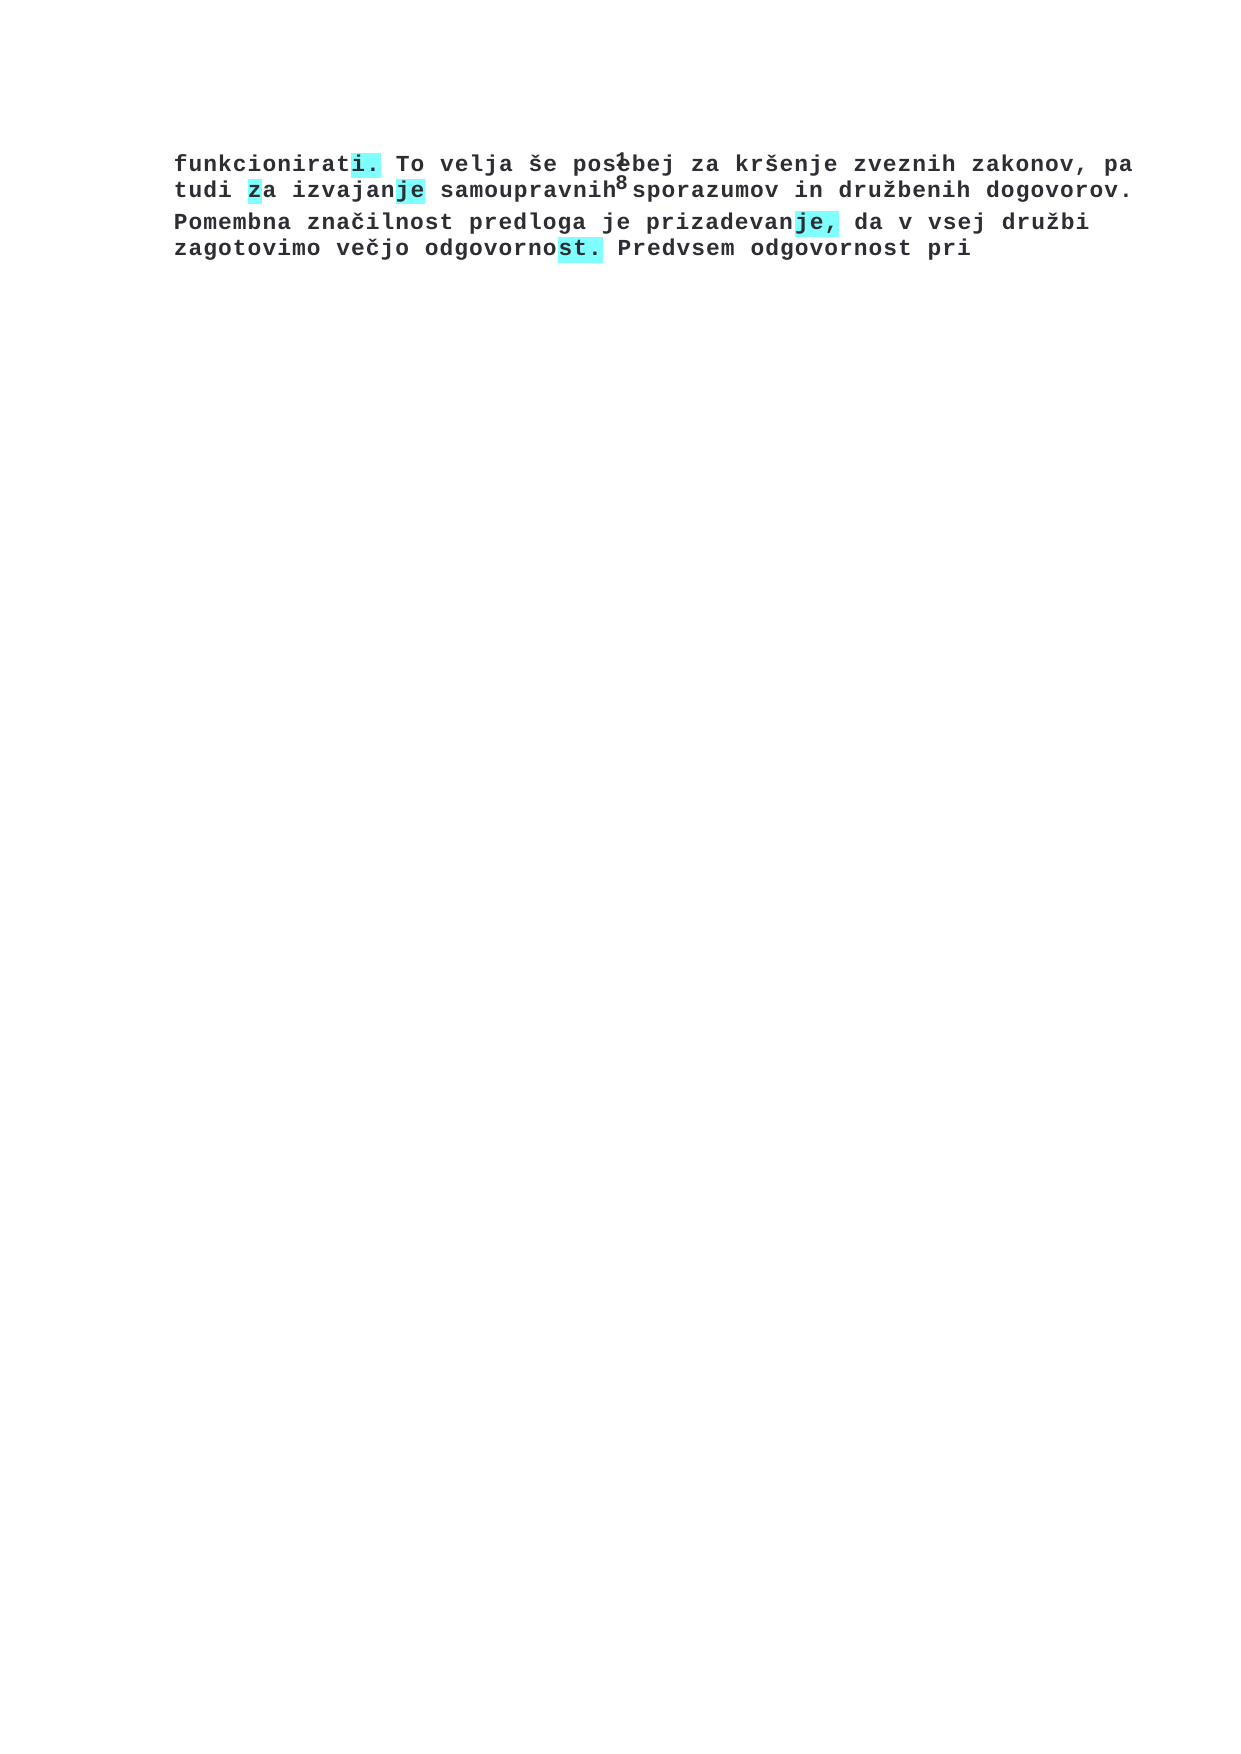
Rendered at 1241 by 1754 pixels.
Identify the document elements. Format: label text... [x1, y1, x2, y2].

text Pomembna značilnost predloga je prizadevanje, da v vsej družbi zagotovimo večjo odgovornost. Predvsem odgovornost priupravljanju, izkoriščanju in razpolaganju z družbenimi sredstvi, zlasti za povečevanje ekonomske odgovornosti, za krepitev delovno-pravne odgovornosti za zavestno izpolnjevanje delovnih obveznosti in vseh vodilnih in samoupravljavskih funkcij. Predlog se zavzema tudi za učinkovitejšo in širšo odgovornost upravnih organov na vseh ravneh, zlasti pa za odgovornost zveznih organov za zmanjšanje skupne družbene nadstavbe in družbene režije. [174, 211, 1140, 263]
